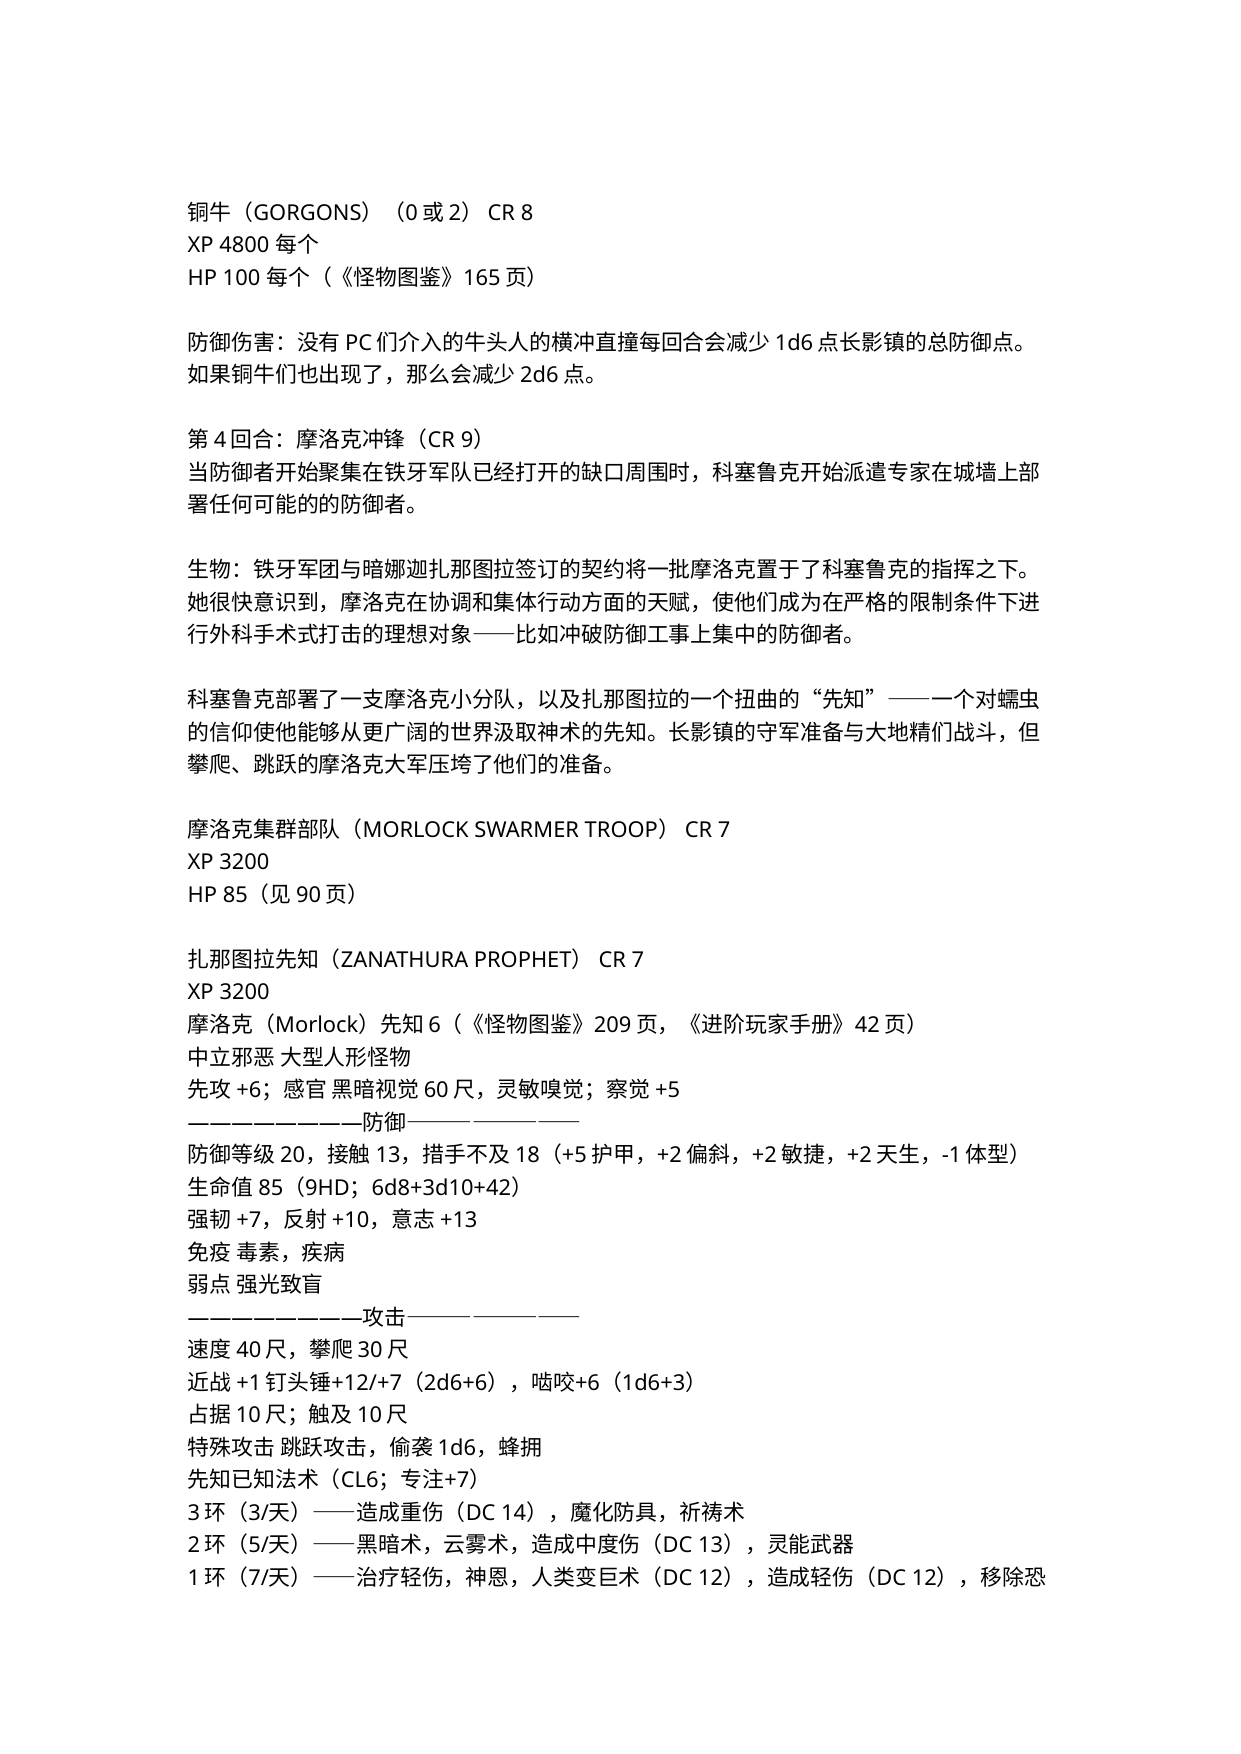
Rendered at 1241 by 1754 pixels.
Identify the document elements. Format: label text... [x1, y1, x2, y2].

text 防御等级 20，接触 13，措手不及 18（+5护甲，+2偏斜，+2敏捷，+2天生，-1体型） [187, 1137, 1053, 1169]
text 科塞鲁克部署了一支摩洛克小分队，以及扎那图拉的一个扭曲的“先知”——一个对蠕虫的信仰使他能够从更广阔的世界汲取神术的先知。长影镇的守军准备与大地精们战斗，但攀爬、跳跃的摩洛克大军压垮了他们的准备。 [187, 682, 1053, 779]
text ————————攻击———————— [187, 1299, 1053, 1332]
text 当防御者开始聚集在铁牙军队已经打开的缺口周围时，科塞鲁克开始派遣专家在城墙上部署任何可能的的防御者。 [187, 454, 1053, 519]
text 摩洛克集群部队（MORLOCK SWARMER TROOP） CR 7 [187, 812, 1053, 844]
text 第4回合：摩洛克冲锋（CR 9） [187, 422, 1053, 454]
text HP 85（见90页） [187, 877, 1053, 909]
text 生命值 85（9HD；6d8+3d10+42） [187, 1169, 1053, 1202]
text 生物：铁牙军团与暗娜迦扎那图拉签订的契约将一批摩洛克置于了科塞鲁克的指挥之下。她很快意识到，摩洛克在协调和集体行动方面的天赋，使他们成为在严格的限制条件下进行外科手术式打击的理想对象——比如冲破防御工事上集中的防御者。 [187, 552, 1053, 649]
text ————————防御———————— [187, 1104, 1053, 1137]
text 铜牛（GORGONS）（0或2） CR 8 [187, 194, 1053, 227]
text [187, 1559, 1053, 1592]
text 中立邪恶 大型人形怪物 [187, 1039, 1053, 1072]
text 先攻 +6；感官 黑暗视觉60尺，灵敏嗅觉；察觉 +5 [187, 1072, 1053, 1104]
text XP 4800 每个 [187, 227, 1053, 259]
text 免疫 毒素，疾病 [187, 1234, 1053, 1267]
text 摩洛克（Morlock）先知6（《怪物图鉴》209页，《进阶玩家手册》42页） [187, 1007, 1053, 1039]
text 2环（5/天）——黑暗术，云雾术，造成中度伤（DC 13），灵能武器 [187, 1527, 1053, 1559]
text 先知已知法术（CL6；专注+7） [187, 1462, 1053, 1494]
text XP 3200 [187, 974, 1053, 1007]
text 特殊攻击 跳跃攻击，偷袭1d6，蜂拥 [187, 1429, 1053, 1462]
text 速度 40尺，攀爬30尺 [187, 1332, 1053, 1364]
text 防御伤害：没有PC们介入的牛头人的横冲直撞每回合会减少1d6点长影镇的总防御点。如果铜牛们也出现了，那么会减少2d6点。 [187, 324, 1053, 389]
text 弱点 强光致盲 [187, 1267, 1053, 1299]
text 扎那图拉先知（ZANATHURA PROPHET） CR 7 [187, 942, 1053, 974]
text 占据10尺；触及10尺 [187, 1397, 1053, 1429]
text 3环（3/天）——造成重伤（DC 14），魔化防具，祈祷术 [187, 1494, 1053, 1527]
text 近战 +1钉头锤+12/+7（2d6+6），啮咬+6（1d6+3） [187, 1364, 1053, 1397]
text HP 100 每个（《怪物图鉴》165页） [187, 259, 1053, 292]
text XP 3200 [187, 844, 1053, 877]
text 强韧 +7，反射 +10，意志 +13 [187, 1202, 1053, 1234]
